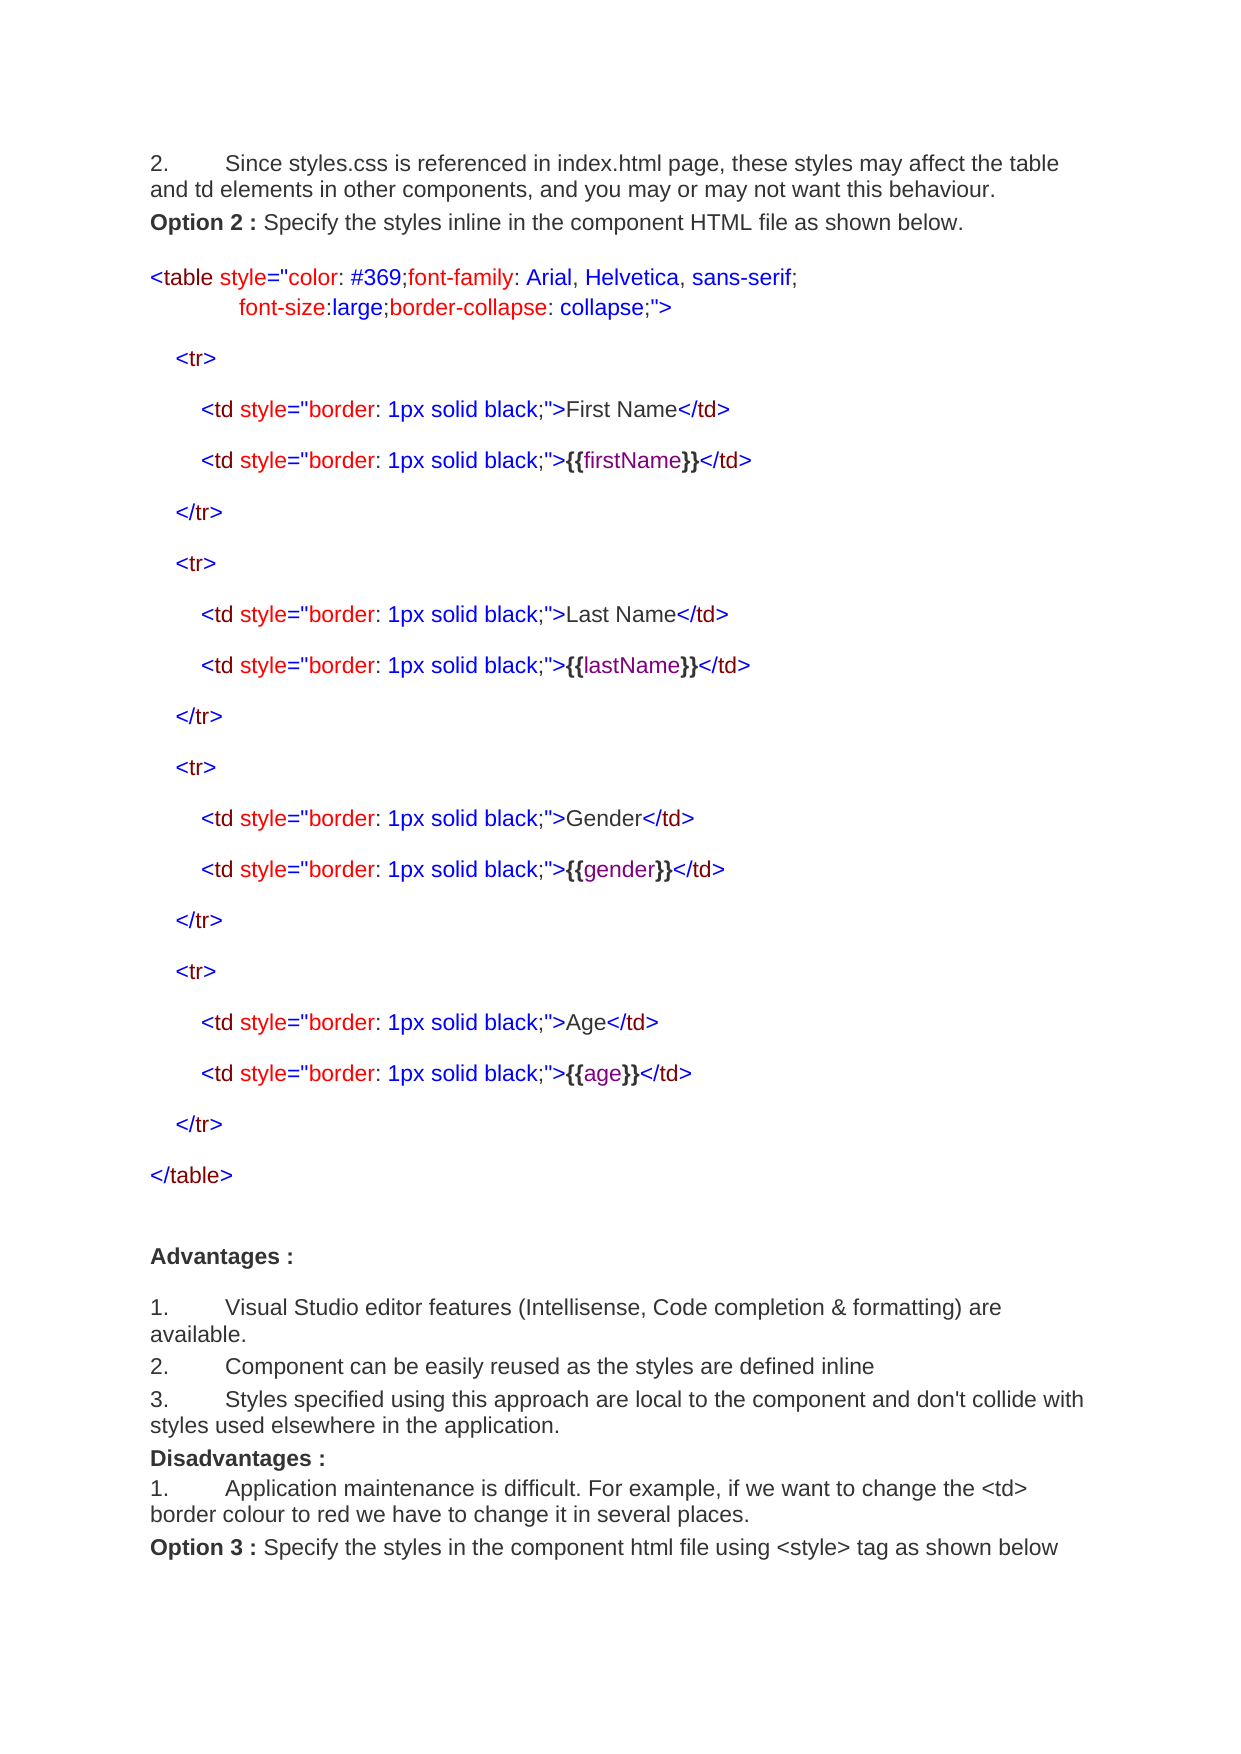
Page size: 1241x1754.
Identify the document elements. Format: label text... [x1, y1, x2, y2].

text Advantages : [150, 1213, 1090, 1270]
text <td style="border: 1px solid black;">{{firstName}}</td> [150, 447, 1090, 474]
text <td style="border: 1px solid black;">{{age}}</td> [150, 1060, 1090, 1086]
text <table style="color: #369;font-family: Arial, Helvetica, sans-serif; [150, 264, 1090, 291]
text </tr> [150, 907, 1090, 933]
text <td style="border: 1px solid black;">{{lastName}}</td> [150, 652, 1090, 678]
list Visual Studio editor features (Intellisense, Code completion & formatting) are available. [150, 1294, 1090, 1347]
text </tr> [150, 1111, 1090, 1137]
text <tr> [150, 958, 1090, 984]
text </tr> [150, 703, 1090, 729]
text </table> [150, 1162, 1090, 1188]
text <td style="border: 1px solid black;">{{gender}}</td> [150, 856, 1090, 882]
list Styles specified using this approach are local to the component and don't collide with styles used elsewhere in the application. [150, 1386, 1090, 1439]
text <td style="border: 1px solid black;">Age</td> [150, 1009, 1090, 1035]
text <td style="border: 1px solid black;">Last Name</td> [150, 601, 1090, 627]
list Application maintenance is difficult. For example, if we want to change the <td> border colour to red we have to change it in several places. [150, 1475, 1090, 1528]
text Option 2 : Specify the styles inline in the component HTML file as shown below. [150, 209, 1090, 235]
list Since styles.css is referenced in index.html page, these styles may affect the table and td elements in other components, and you may or may not want this behaviour. [150, 150, 1090, 203]
list Component can be easily reused as the styles are defined inline [150, 1353, 1090, 1380]
text <tr> [150, 754, 1090, 780]
text font-size:large;border-collapse: collapse;"> [150, 294, 1090, 321]
text <tr> [150, 345, 1090, 372]
text <td style="border: 1px solid black;">First Name</td> [150, 396, 1090, 423]
text <td style="border: 1px solid black;">Gender</td> [150, 805, 1090, 831]
text <tr> [150, 549, 1090, 576]
text Disadvantages : [150, 1445, 1090, 1471]
text </tr> [150, 498, 1090, 525]
text Option 3 : Specify the styles in the component html file using <style> tag as shown below [150, 1534, 1090, 1560]
